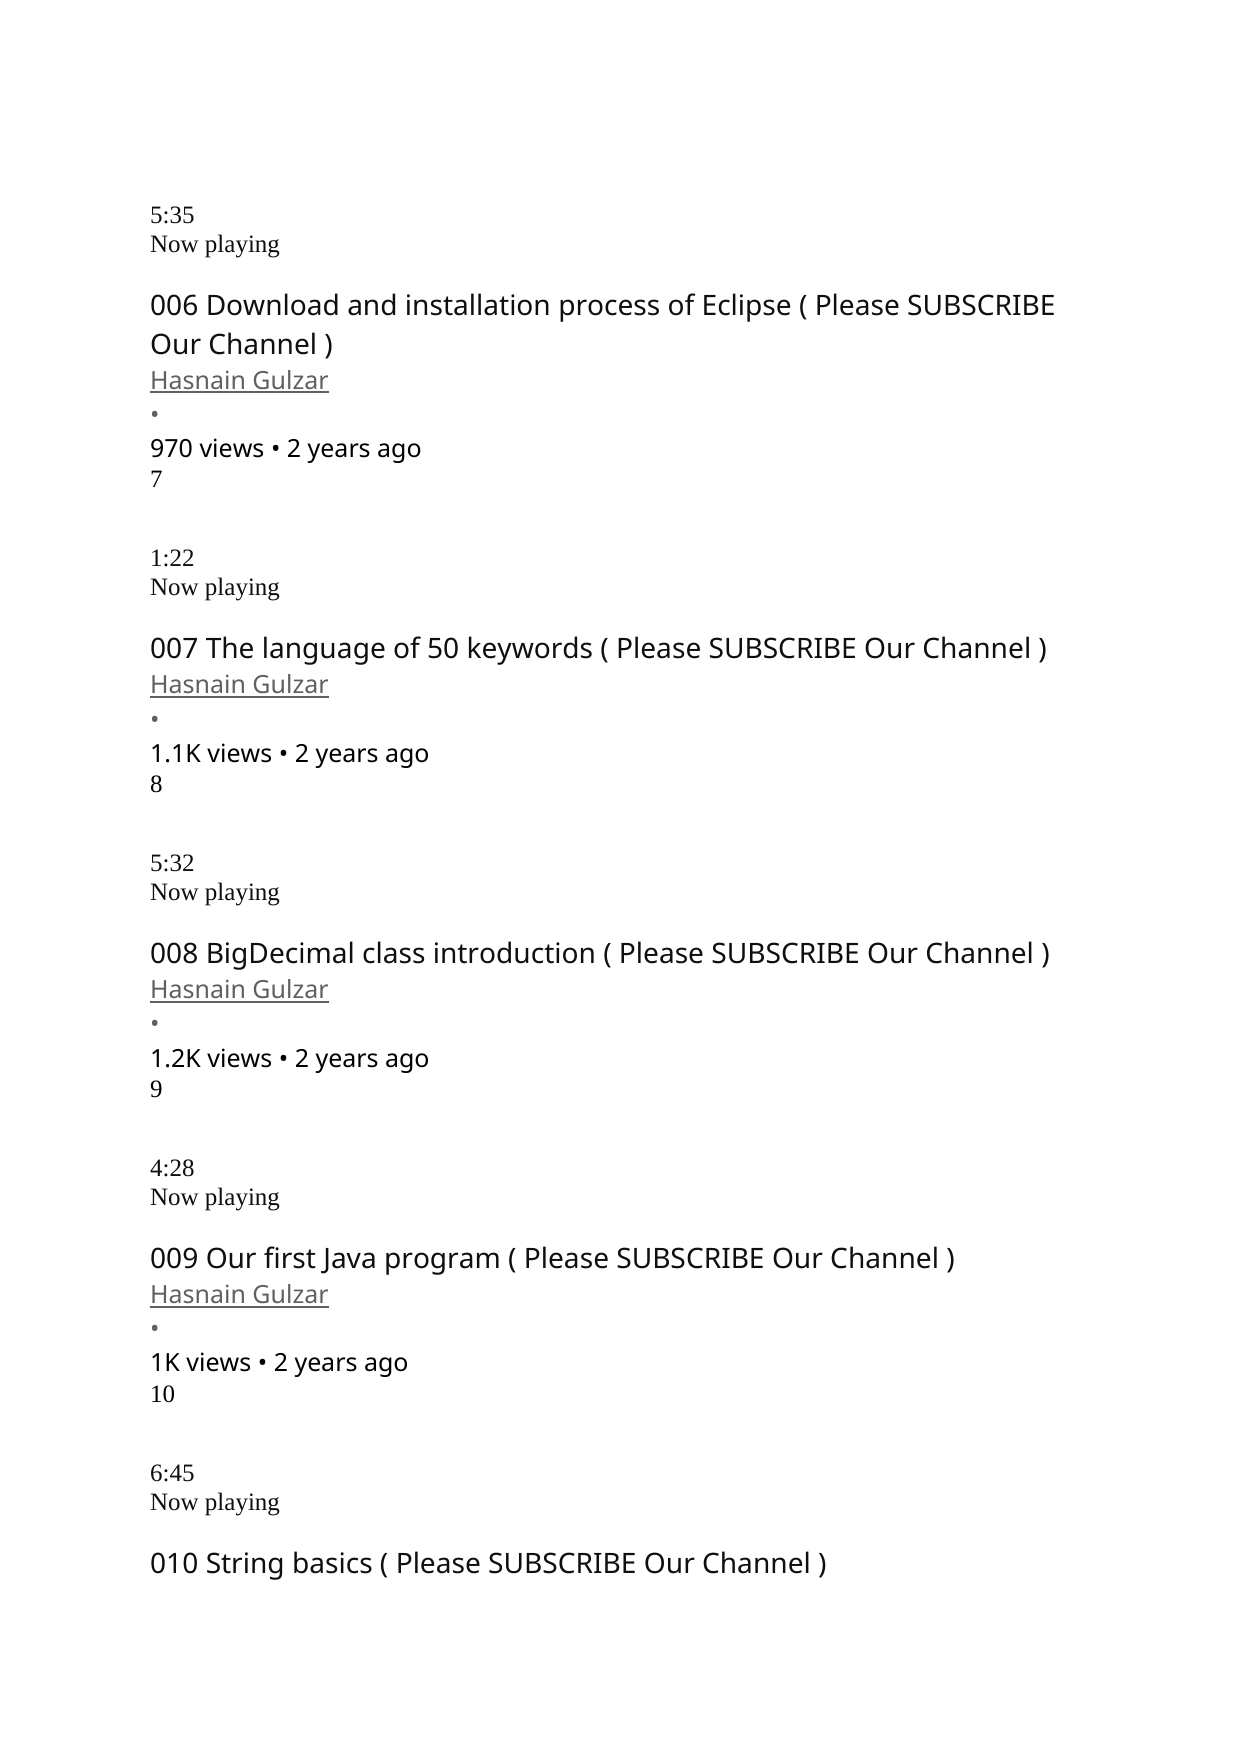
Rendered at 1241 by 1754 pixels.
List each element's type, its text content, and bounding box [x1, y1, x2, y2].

text 9 [150, 1074, 1090, 1103]
text • [150, 396, 1090, 430]
text 970 views • 2 years ago [150, 430, 1090, 464]
text 1:22 [150, 543, 1090, 572]
text Now playing [150, 1182, 1090, 1211]
text 7 [150, 464, 1090, 493]
text 1K views • 2 years ago [150, 1345, 1090, 1379]
text Hasnain Gulzar [150, 972, 1090, 1006]
text 5:35 [150, 200, 1090, 229]
text Now playing [150, 877, 1090, 906]
text 8 [150, 769, 1090, 798]
text 5:32 [150, 848, 1090, 877]
text 4:28 [150, 1153, 1090, 1182]
text • [150, 1311, 1090, 1345]
text • [150, 701, 1090, 735]
text 10 [150, 1379, 1090, 1408]
text Hasnain Gulzar [150, 1277, 1090, 1311]
text Hasnain Gulzar [150, 362, 1090, 396]
text 010 String basics ( Please SUBSCRIBE Our Channel ) [150, 1543, 1090, 1582]
text • [150, 1006, 1090, 1040]
text 009 Our first Java program ( Please SUBSCRIBE Our Channel ) [150, 1239, 1090, 1277]
text Hasnain Gulzar [150, 667, 1090, 701]
text 006 Download and installation process of Eclipse ( Please SUBSCRIBE Our Channel ) [150, 286, 1090, 362]
text 1.2K views • 2 years ago [150, 1040, 1090, 1074]
text 6:45 [150, 1458, 1090, 1487]
text Now playing [150, 572, 1090, 601]
text 007 The language of 50 keywords ( Please SUBSCRIBE Our Channel ) [150, 629, 1090, 667]
text 1.1K views • 2 years ago [150, 735, 1090, 769]
text Now playing [150, 1487, 1090, 1516]
text Now playing [150, 229, 1090, 258]
text 008 BigDecimal class introduction ( Please SUBSCRIBE Our Channel ) [150, 934, 1090, 972]
